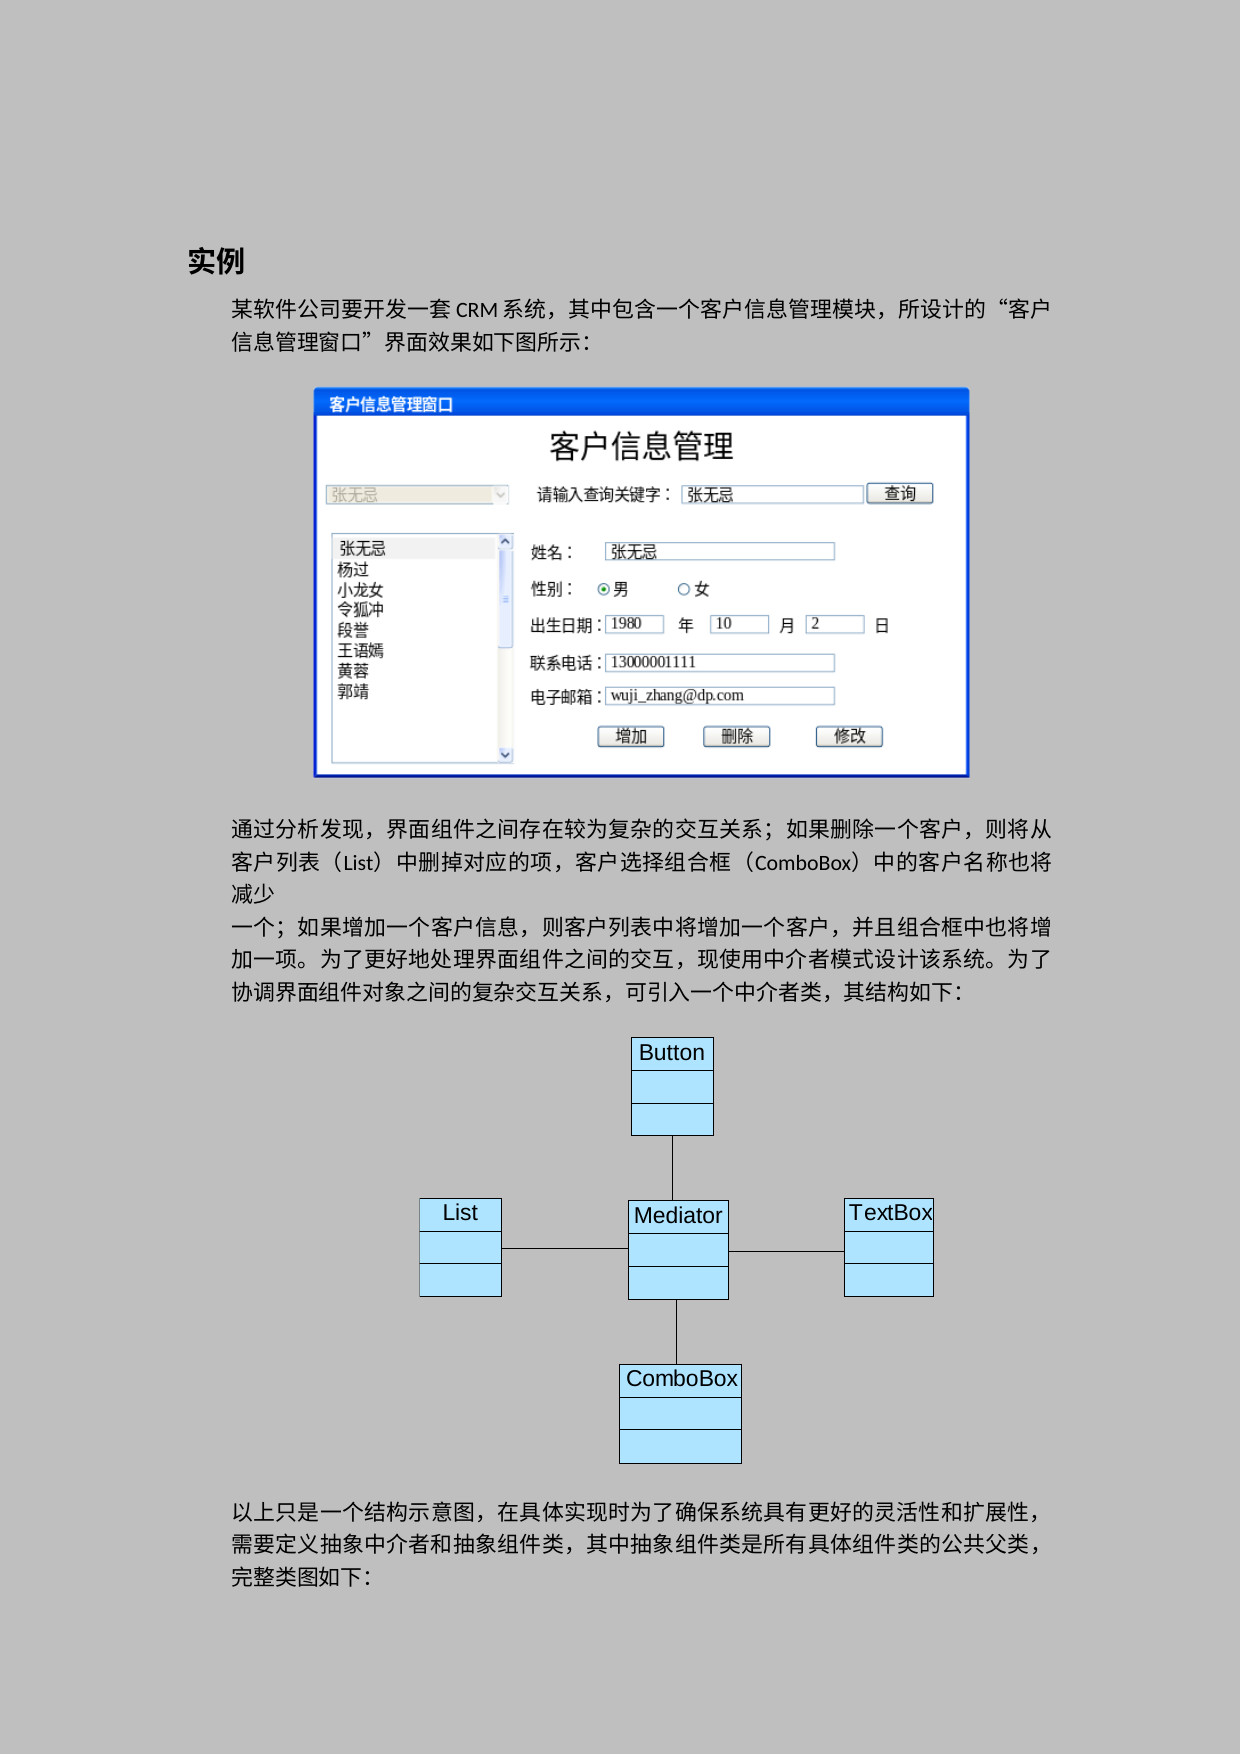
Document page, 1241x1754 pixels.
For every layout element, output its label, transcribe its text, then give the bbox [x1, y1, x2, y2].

text 以上只是一个结构示意图，在具体实现时为了确保系统具有更好的灵活性和扩展性，需要定义抽象中介者和抽象组件类，其中抽象组件类是所有具体组件类的公共父类，完整类图如下： [231, 1494, 1053, 1592]
subtitle 实例 [187, 227, 1053, 292]
text 某软件公司要开发一套CRM系统，其中包含一个客户信息管理模块，所设计的“客户信息管理窗口”界面效果如下图所示： [231, 292, 1053, 357]
text 一个；如果增加一个客户信息，则客户列表中将增加一个客户，并且组合框中也将增加一项。为了更好地处理界面组件之间的交互，现使用中介者模式设计该系统。为了协调界面组件对象之间的复杂交互关系，可引入一个中介者类，其结构如下： [231, 909, 1053, 1007]
text 通过分析发现，界面组件之间存在较为复杂的交互关系；如果删除一个客户，则将从客户列表（List）中删掉对应的项，客户选择组合框（ComboBox）中的客户名称也将减少 [231, 812, 1053, 909]
